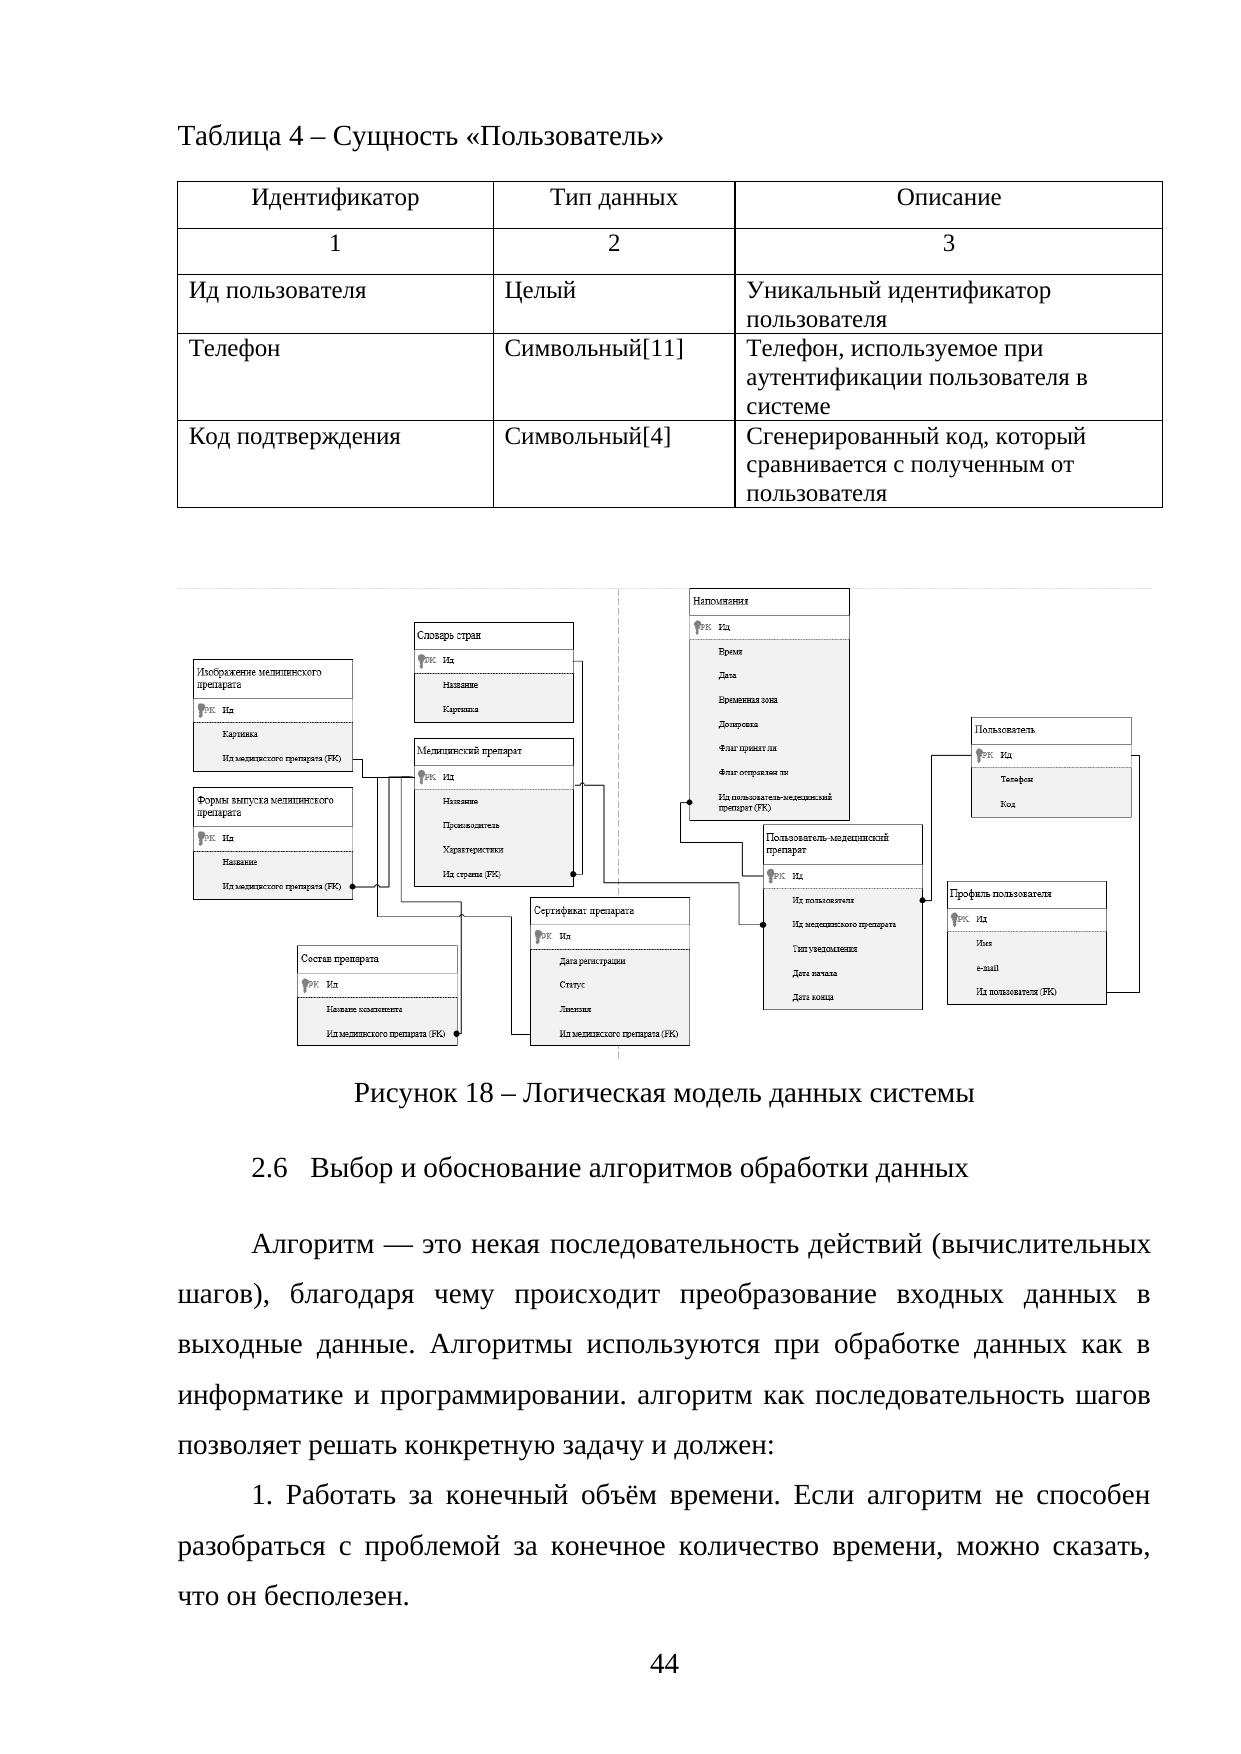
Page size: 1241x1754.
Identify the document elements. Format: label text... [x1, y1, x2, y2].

text 1. Работать за конечный объём времени. Если алгоритм не способен разобраться с проблемой за конечное количество времени, можно сказать, что он бесполезен. [177, 1477, 1152, 1612]
table_cell Ид пользователя [178, 275, 493, 332]
text Рисунок 18 – Логическая модель данных системы [177, 1059, 1152, 1109]
table_header Описание [736, 182, 1162, 227]
table_cell Сгенерированный код, который сравнивается с полученным от пользователя [736, 421, 1162, 507]
table_cell Телефон, используемое при аутентификации пользователя в системе [736, 334, 1162, 420]
table_cell Целый [494, 275, 734, 332]
table_cell 2 [494, 229, 734, 274]
table_cell Телефон [178, 334, 493, 420]
table_cell Символьный[11] [494, 334, 734, 420]
text Алгоритм — это некая последовательность действий (вычислительных шагов), благодаря чему происходит преобразование входных данных в выходные данные. Алгоритмы используются при обработке данных как в информатике и программировании. алгоритм как последовательность шагов позволяет решать конкретную задачу и должен: [177, 1226, 1152, 1461]
table_header Идентификатор [178, 182, 493, 227]
picture [177, 583, 1153, 1059]
text Таблица 4 – Сущность «Пользователь» [177, 118, 1152, 152]
table_cell Символьный[4] [494, 421, 734, 507]
table_cell 1 [178, 229, 493, 274]
table_cell Уникальный идентификатор пользователя [736, 275, 1162, 332]
table_cell Код подтверждения [178, 421, 493, 507]
table_cell 3 [736, 229, 1162, 274]
table_header Тип данных [494, 182, 734, 227]
text Выбор и обоснование алгоритмов обработки данных [251, 1151, 1152, 1184]
